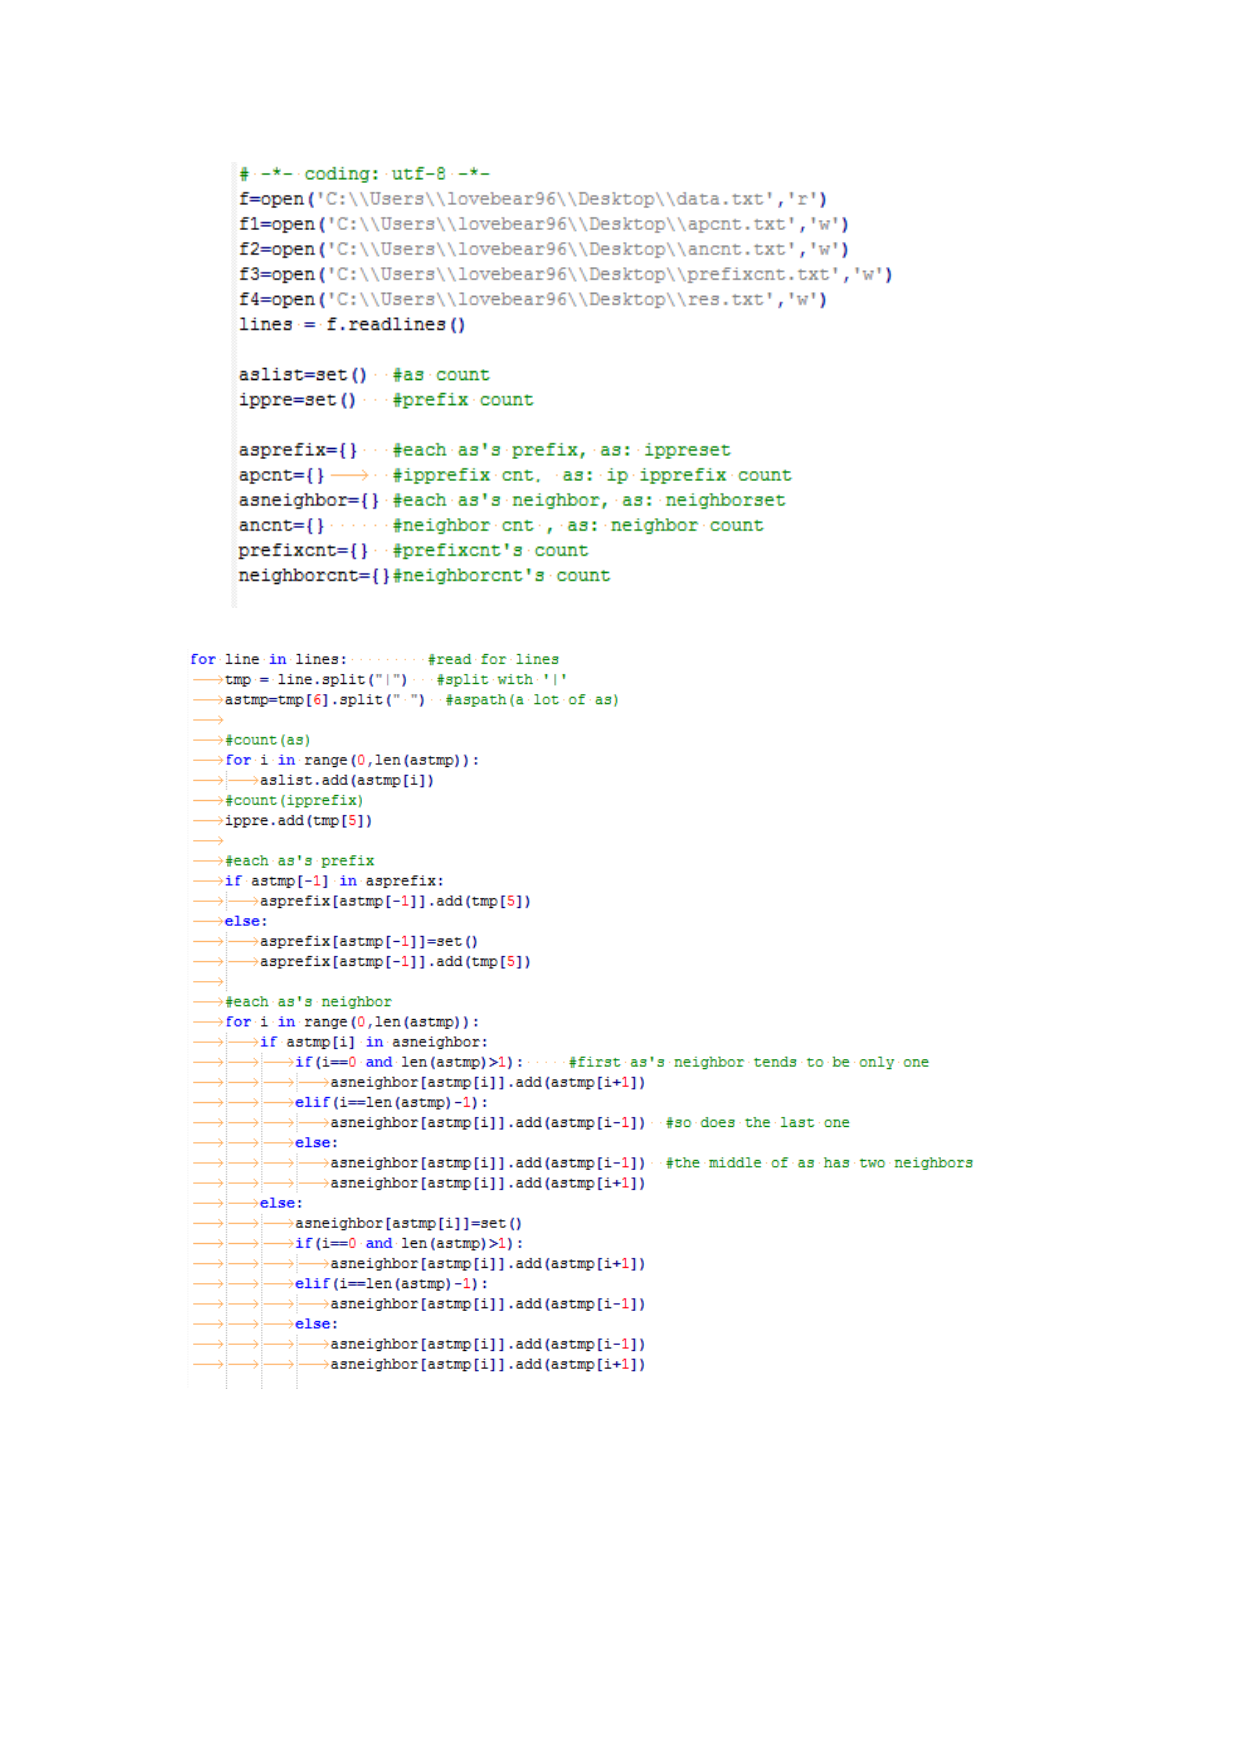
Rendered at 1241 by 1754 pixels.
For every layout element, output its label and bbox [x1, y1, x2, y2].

picture [187, 649, 1053, 1389]
picture [231, 162, 1021, 608]
